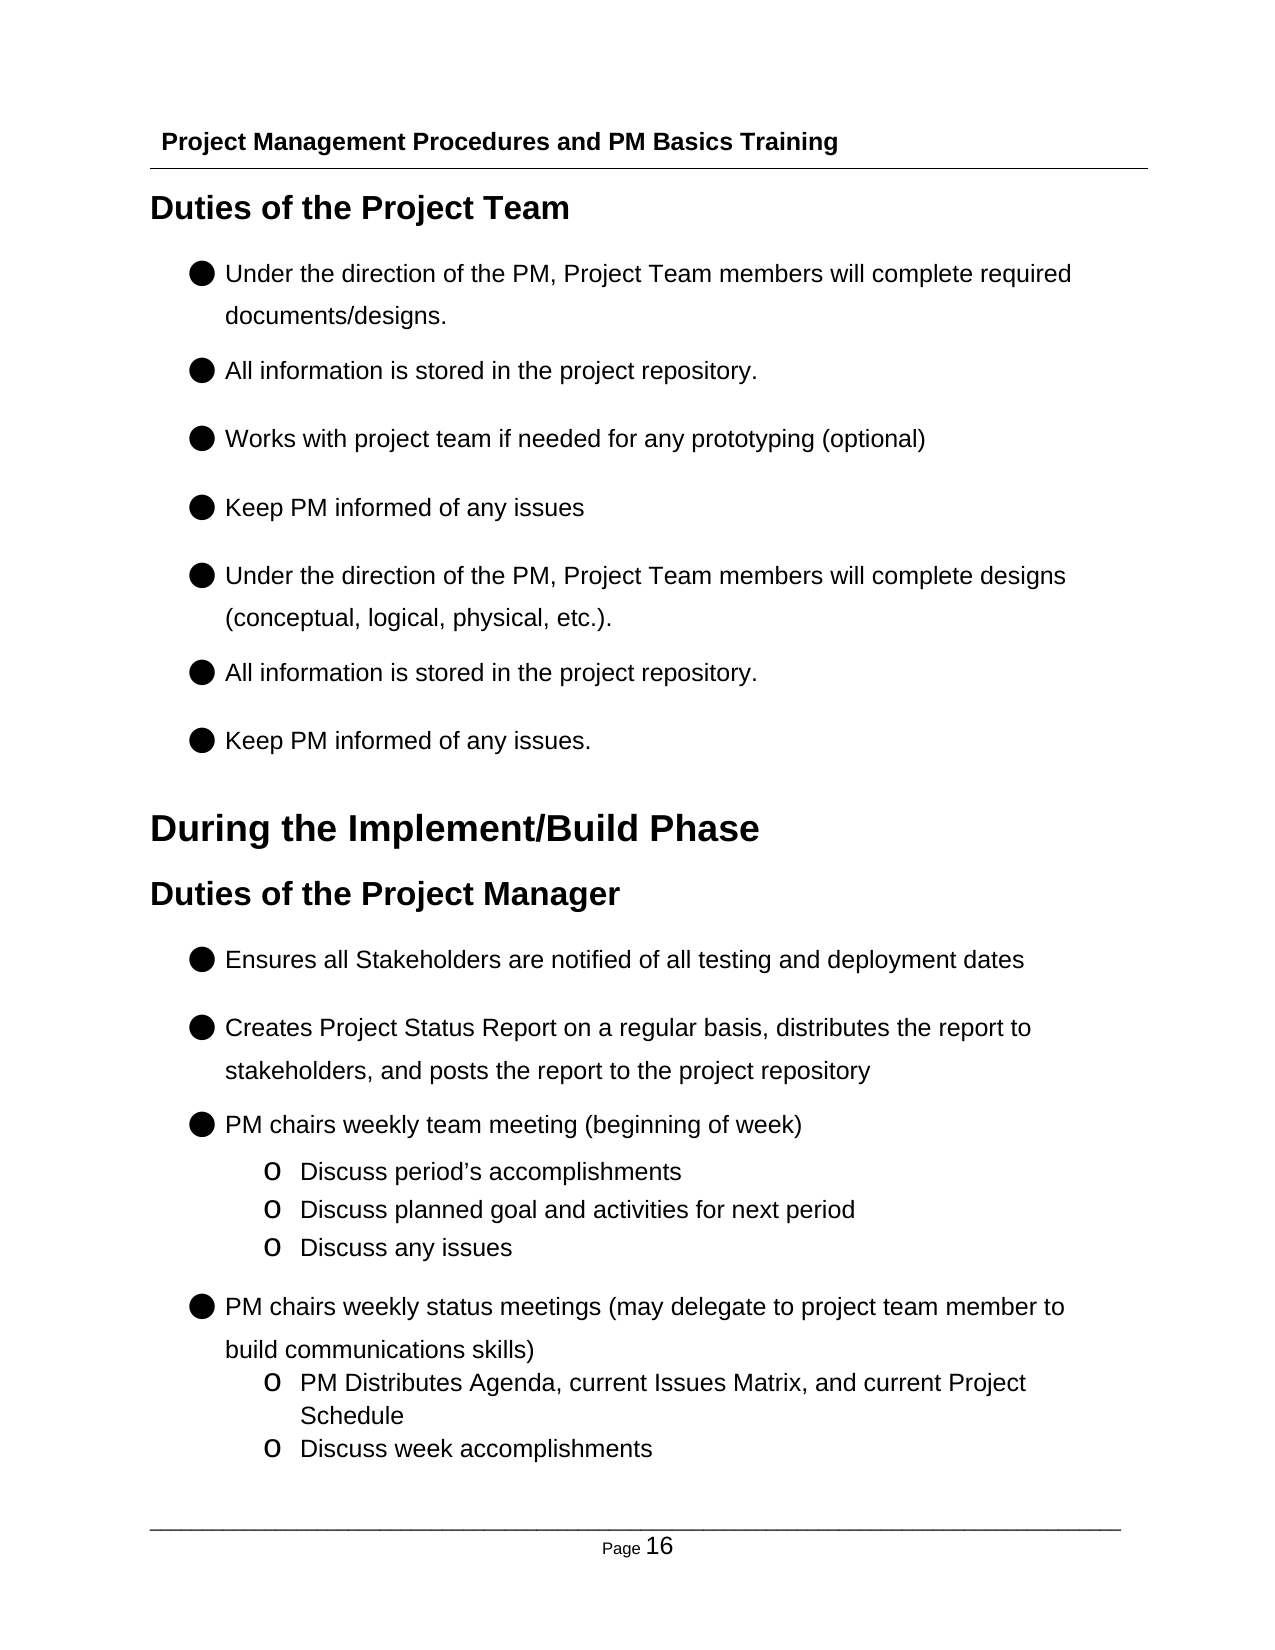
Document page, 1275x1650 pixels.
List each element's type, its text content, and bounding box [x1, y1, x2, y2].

list Discuss planned goal and activities for next period [262, 1191, 1125, 1228]
list Ensures all Stakeholders are notified of all testing and deployment dates [187, 919, 1125, 987]
list PM Distributes Agenda, current Issues Matrix, and current Project Schedule [262, 1363, 1125, 1430]
list PM chairs weekly team meeting (beginning of week) [187, 1084, 1125, 1153]
list All information is stored in the project repository. [187, 330, 1125, 398]
list Under the direction of the PM, Project Team members will complete designs (conceptual, logical, physical, etc.). [187, 535, 1125, 632]
subtitle During the Implement/Build Phase [150, 806, 1125, 849]
list Discuss week accomplishments [262, 1430, 1125, 1468]
subtitle Duties of the Project Team [150, 188, 1125, 227]
list Keep PM informed of any issues. [187, 700, 1125, 769]
list Discuss period’s accomplishments [262, 1153, 1125, 1191]
list PM chairs weekly status meetings (may delegate to project team member to build communications skills) [187, 1266, 1125, 1363]
list Under the direction of the PM, Project Team members will complete required documents/designs. [187, 233, 1125, 330]
list Discuss any issues [262, 1228, 1125, 1266]
list All information is stored in the project repository. [187, 632, 1125, 700]
list Creates Project Status Report on a regular basis, distributes the report to stakeholders, and posts the report to the project repository [187, 987, 1125, 1084]
list Keep PM informed of any issues [187, 467, 1125, 535]
list Works with project team if needed for any prototyping (optional) [187, 398, 1125, 467]
subtitle Duties of the Project Manager [150, 874, 1125, 913]
